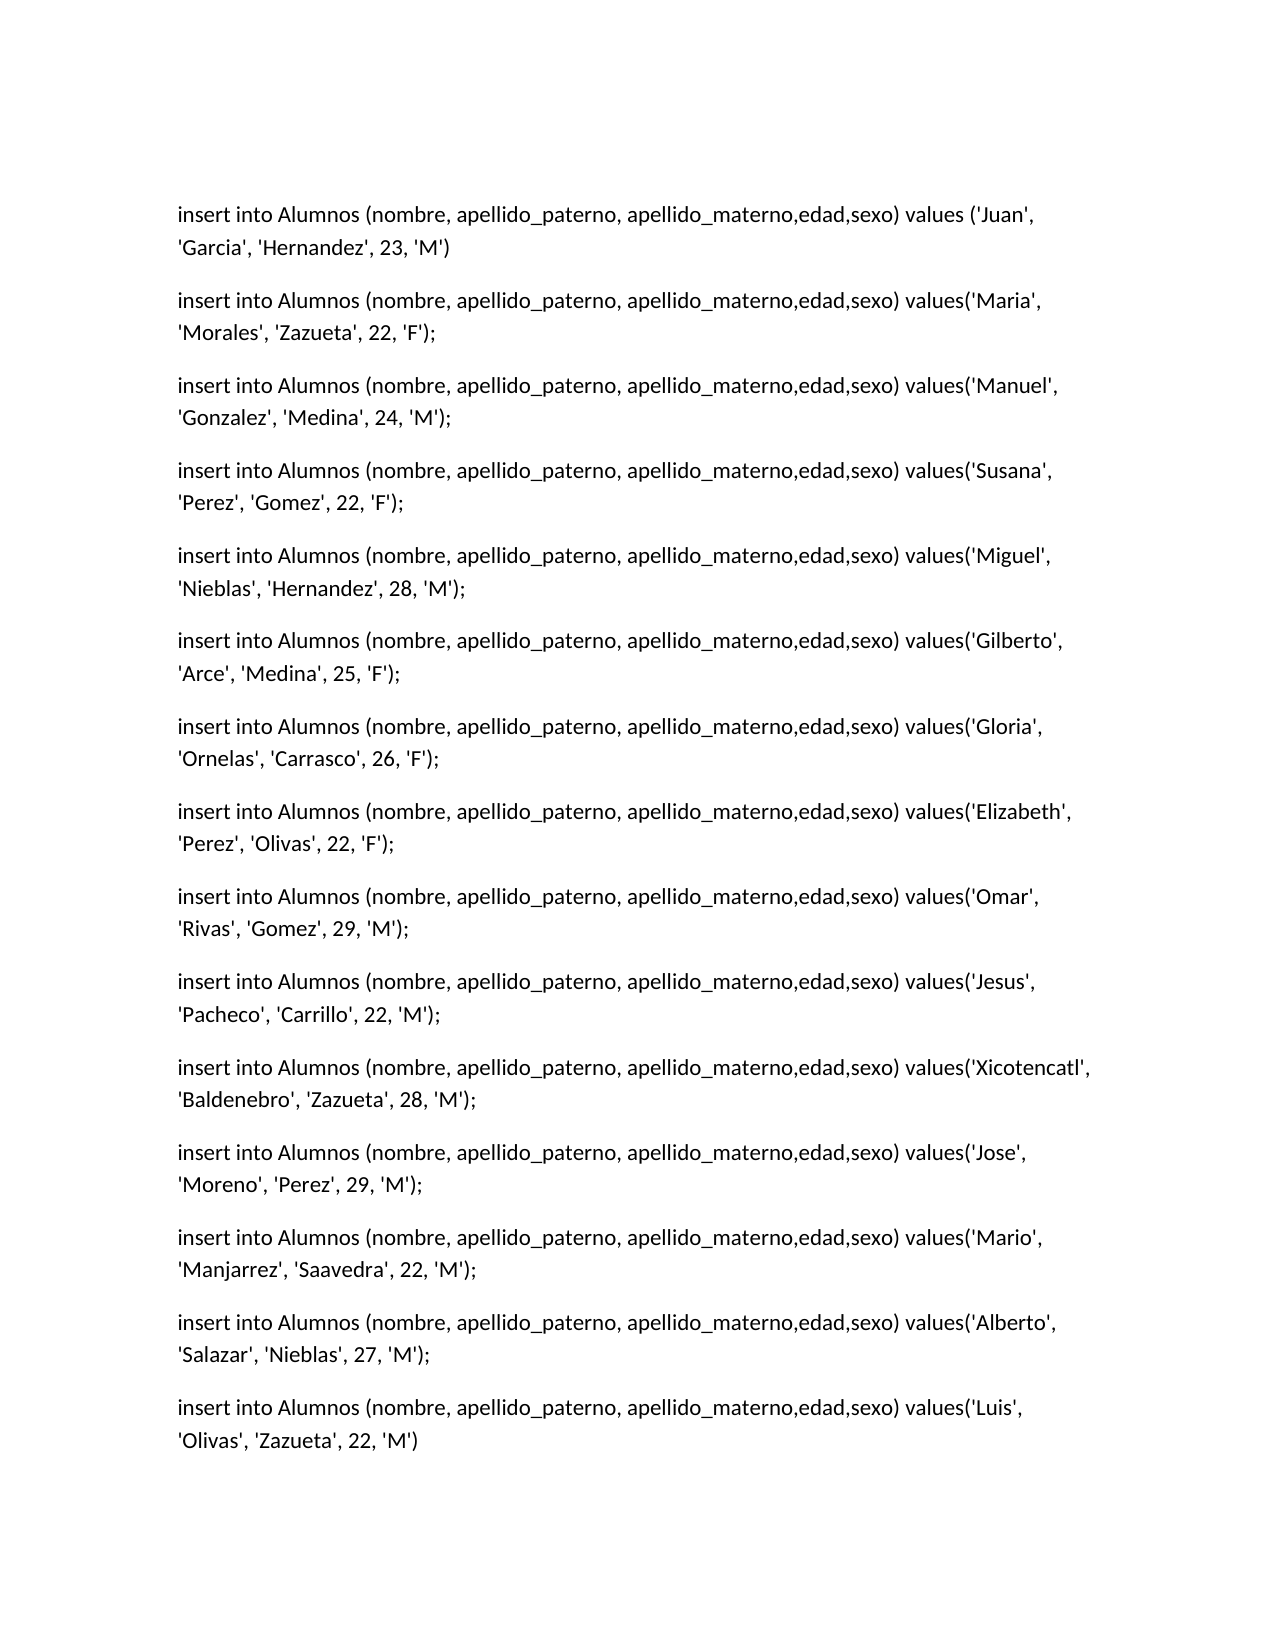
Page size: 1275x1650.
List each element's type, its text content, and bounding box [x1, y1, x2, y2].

text insert into Alumnos (nombre, apellido_paterno, apellido_materno,edad,sexo) values('Gilberto', 'Arce', 'Medina', 25, 'F'); [177, 627, 1098, 687]
text insert into Alumnos (nombre, apellido_paterno, apellido_materno,edad,sexo) values('Miguel', 'Nieblas', 'Hernandez', 28, 'M'); [177, 541, 1098, 602]
text insert into Alumnos (nombre, apellido_paterno, apellido_materno,edad,sexo) values('Maria', 'Morales', 'Zazueta', 22, 'F'); [177, 286, 1098, 346]
text insert into Alumnos (nombre, apellido_paterno, apellido_materno,edad,sexo) values('Elizabeth', 'Perez', 'Olivas', 22, 'F'); [177, 797, 1098, 857]
text insert into Alumnos (nombre, apellido_paterno, apellido_materno,edad,sexo) values('Omar', 'Rivas', 'Gomez', 29, 'M'); [177, 882, 1098, 942]
text insert into Alumnos (nombre, apellido_paterno, apellido_materno,edad,sexo) values('Jose', 'Moreno', 'Perez', 29, 'M'); [177, 1138, 1098, 1198]
text insert into Alumnos (nombre, apellido_paterno, apellido_materno,edad,sexo) values('Jesus', 'Pacheco', 'Carrillo', 22, 'M'); [177, 967, 1098, 1028]
text insert into Alumnos (nombre, apellido_paterno, apellido_materno,edad,sexo) values('Gloria', 'Ornelas', 'Carrasco', 26, 'F'); [177, 712, 1098, 772]
text insert into Alumnos (nombre, apellido_paterno, apellido_materno,edad,sexo) values('Manuel', 'Gonzalez', 'Medina', 24, 'M'); [177, 371, 1098, 431]
text insert into Alumnos (nombre, apellido_paterno, apellido_materno,edad,sexo) values('Mario', 'Manjarrez', 'Saavedra', 22, 'M'); [177, 1223, 1098, 1283]
text insert into Alumnos (nombre, apellido_paterno, apellido_materno,edad,sexo) values('Alberto', 'Salazar', 'Nieblas', 27, 'M'); [177, 1308, 1098, 1368]
text insert into Alumnos (nombre, apellido_paterno, apellido_materno,edad,sexo) values('Susana', 'Perez', 'Gomez', 22, 'F'); [177, 456, 1098, 516]
text insert into Alumnos (nombre, apellido_paterno, apellido_materno,edad,sexo) values('Xicotencatl', 'Baldenebro', 'Zazueta', 28, 'M'); [177, 1053, 1098, 1113]
text insert into Alumnos (nombre, apellido_paterno, apellido_materno,edad,sexo) values('Luis', 'Olivas', 'Zazueta', 22, 'M') [177, 1393, 1098, 1454]
text insert into Alumnos (nombre, apellido_paterno, apellido_materno,edad,sexo) values ('Juan', 'Garcia', 'Hernandez', 23, 'M') [177, 201, 1098, 261]
